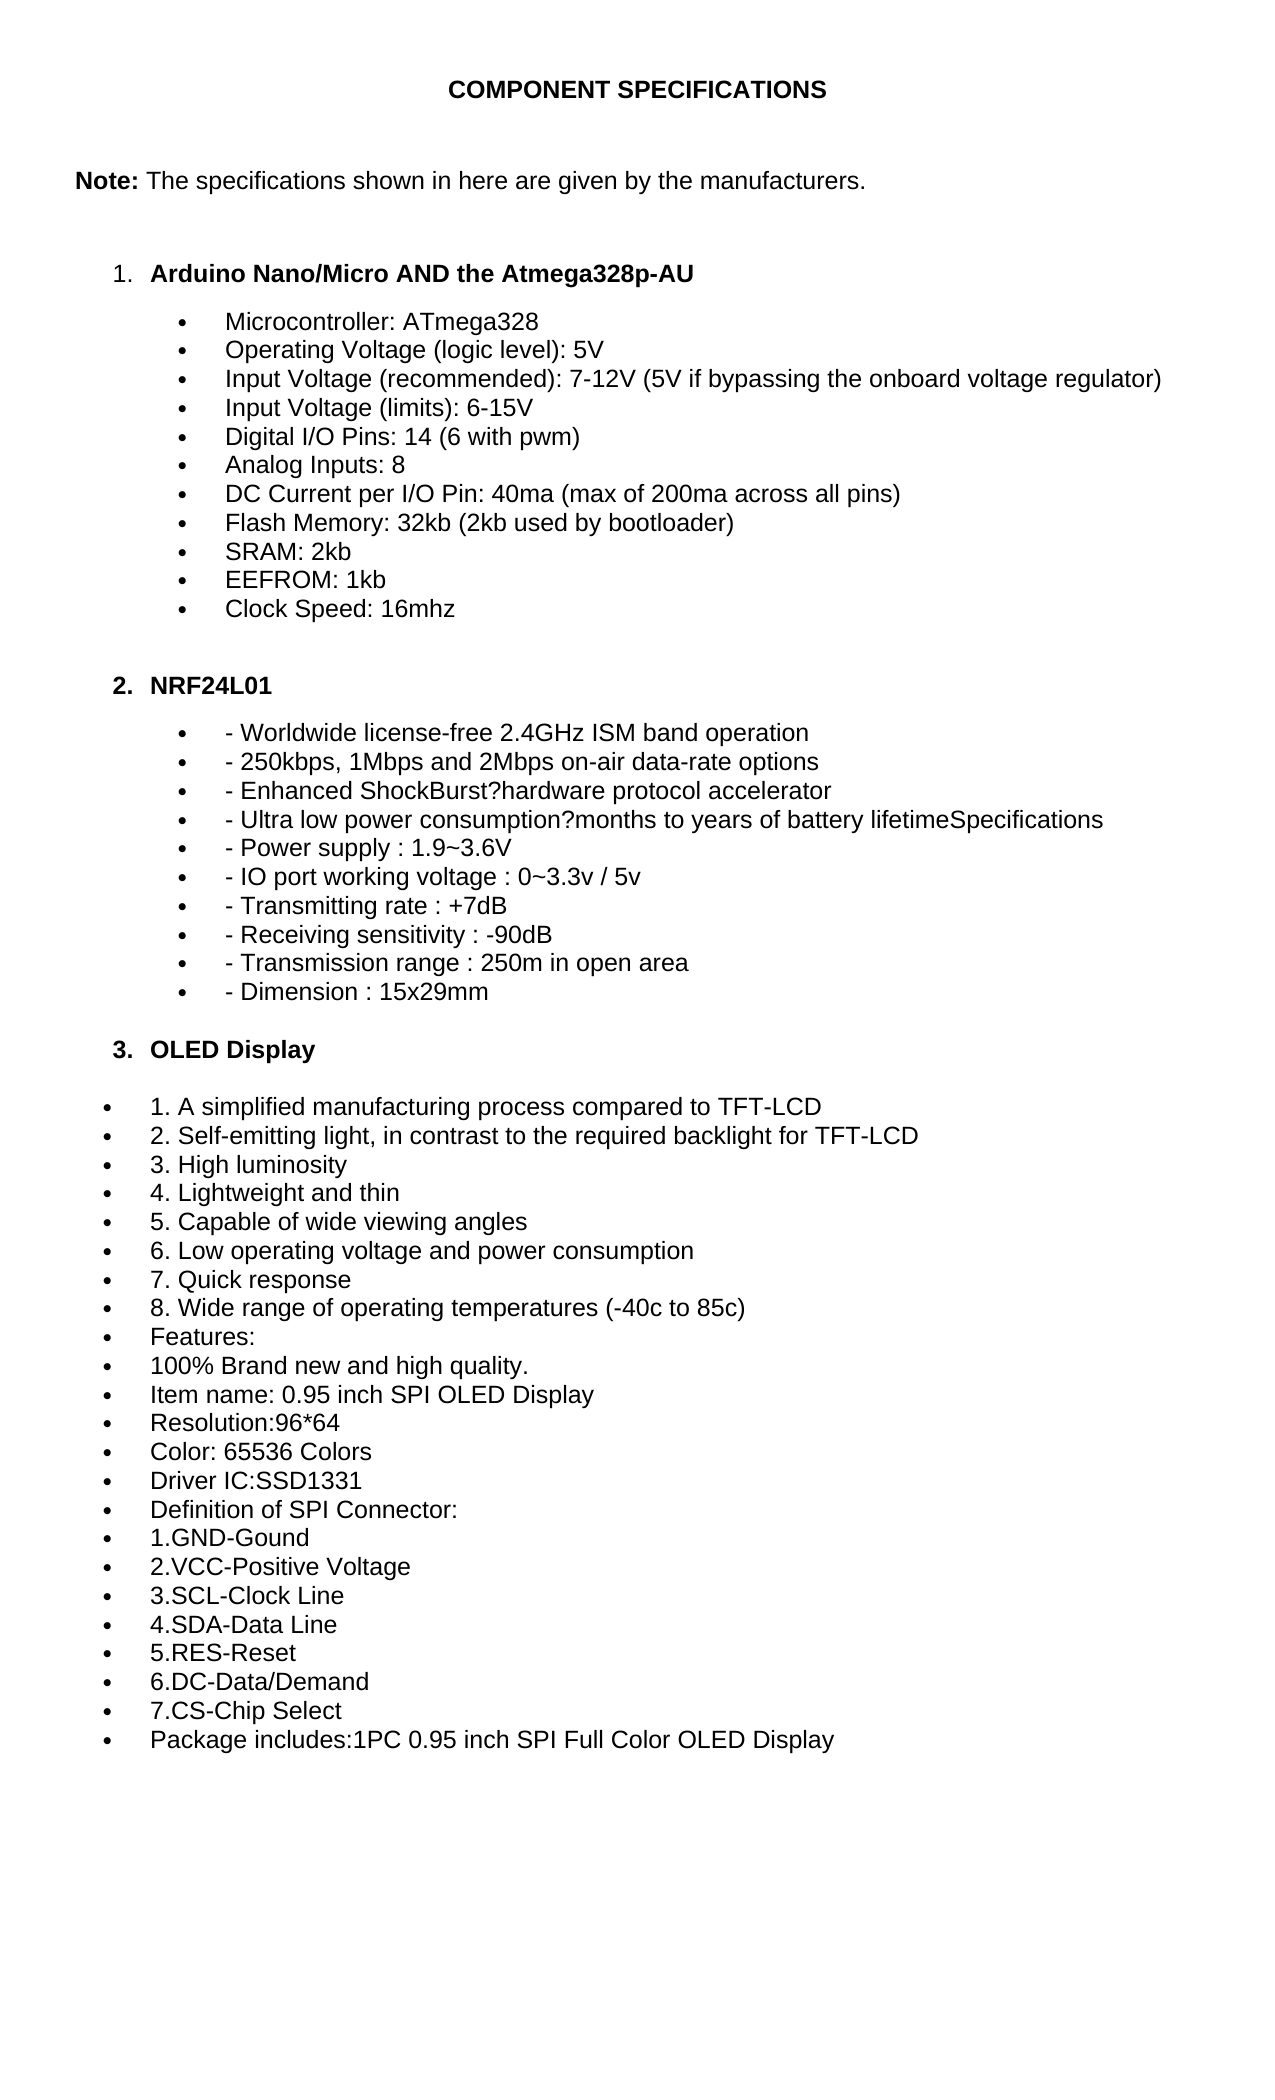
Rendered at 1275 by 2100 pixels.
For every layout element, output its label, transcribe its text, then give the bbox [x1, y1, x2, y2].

list - Enhanced ShockBurst?hardware protocol accelerator [75, 776, 1200, 804]
list - Ultra low power consumption?months to years of battery lifetimeSpecifications [75, 804, 1200, 833]
text COMPONENT SPECIFICATIONS [75, 75, 1200, 104]
list DC Current per I/O Pin: 40ma (max of 200ma across all pins) [75, 479, 1200, 508]
list Flash Memory: 32kb (2kb used by bootloader) [75, 508, 1200, 537]
list - Power supply : 1.9~3.6V [75, 833, 1200, 862]
list - IO port working voltage : 0~3.3v / 5v [75, 862, 1200, 891]
list Input Voltage (recommended): 7-12V (5V if bypassing the onboard voltage regulator) [75, 364, 1200, 393]
list 7. Quick response [75, 1264, 1200, 1293]
list Input Voltage (limits): 6-15V [75, 393, 1200, 422]
list 3.SCL-Clock Line [75, 1581, 1200, 1609]
list Analog Inputs: 8 [75, 450, 1200, 479]
list 100% Brand new and high quality. [75, 1351, 1200, 1379]
list 1.GND-Gound [75, 1523, 1200, 1552]
list NRF24L01 [112, 671, 1200, 699]
list 3. High luminosity [75, 1149, 1200, 1178]
list 2.VCC-Positive Voltage [75, 1552, 1200, 1581]
list 2. Self-emitting light, in contrast to the required backlight for TFT-LCD [75, 1121, 1200, 1149]
list 5. Capable of wide viewing angles [75, 1207, 1200, 1236]
list Digital I/O Pins: 14 (6 with pwm) [75, 422, 1200, 450]
list - Transmitting rate : +7dB [75, 891, 1200, 919]
list - Receiving sensitivity : -90dB [75, 919, 1200, 948]
list Features: [75, 1322, 1200, 1351]
list - Worldwide license-free 2.4GHz ISM band operation [75, 718, 1200, 747]
list 4.SDA-Data Line [75, 1609, 1200, 1638]
list - Transmission range : 250m in open area [75, 948, 1200, 977]
list Arduino Nano/Micro AND the Atmega328p-AU [112, 259, 1200, 288]
list EEFROM: 1kb [75, 565, 1200, 594]
list 5.RES-Reset [75, 1638, 1200, 1667]
list OLED Display [112, 1034, 1200, 1063]
list Clock Speed: 16mhz [75, 594, 1200, 623]
list SRAM: 2kb [75, 537, 1200, 565]
list Definition of SPI Connector: [75, 1494, 1200, 1523]
list 6. Low operating voltage and power consumption [75, 1236, 1200, 1264]
list 1. A simplified manufacturing process compared to TFT-LCD [75, 1092, 1200, 1121]
list Resolution:96*64 [75, 1408, 1200, 1437]
list 7.CS-Chip Select [75, 1696, 1200, 1724]
list 4. Lightweight and thin [75, 1178, 1200, 1207]
list Color: 65536 Colors [75, 1437, 1200, 1466]
list 8. Wide range of operating temperatures (-40c to 85c) [75, 1293, 1200, 1322]
list Microcontroller: ATmega328 [75, 307, 1200, 335]
list Package includes:1PC 0.95 inch SPI Full Color OLED Display [75, 1724, 1200, 1753]
list Driver IC:SSD1331 [75, 1466, 1200, 1494]
text Note: The specifications shown in here are given by the manufacturers. [75, 166, 1200, 194]
list - 250kbps, 1Mbps and 2Mbps on-air data-rate options [75, 747, 1200, 776]
list Item name: 0.95 inch SPI OLED Display [75, 1379, 1200, 1408]
list - Dimension : 15x29mm [75, 977, 1200, 1006]
list Operating Voltage (logic level): 5V [75, 335, 1200, 364]
list 6.DC-Data/Demand [75, 1667, 1200, 1696]
